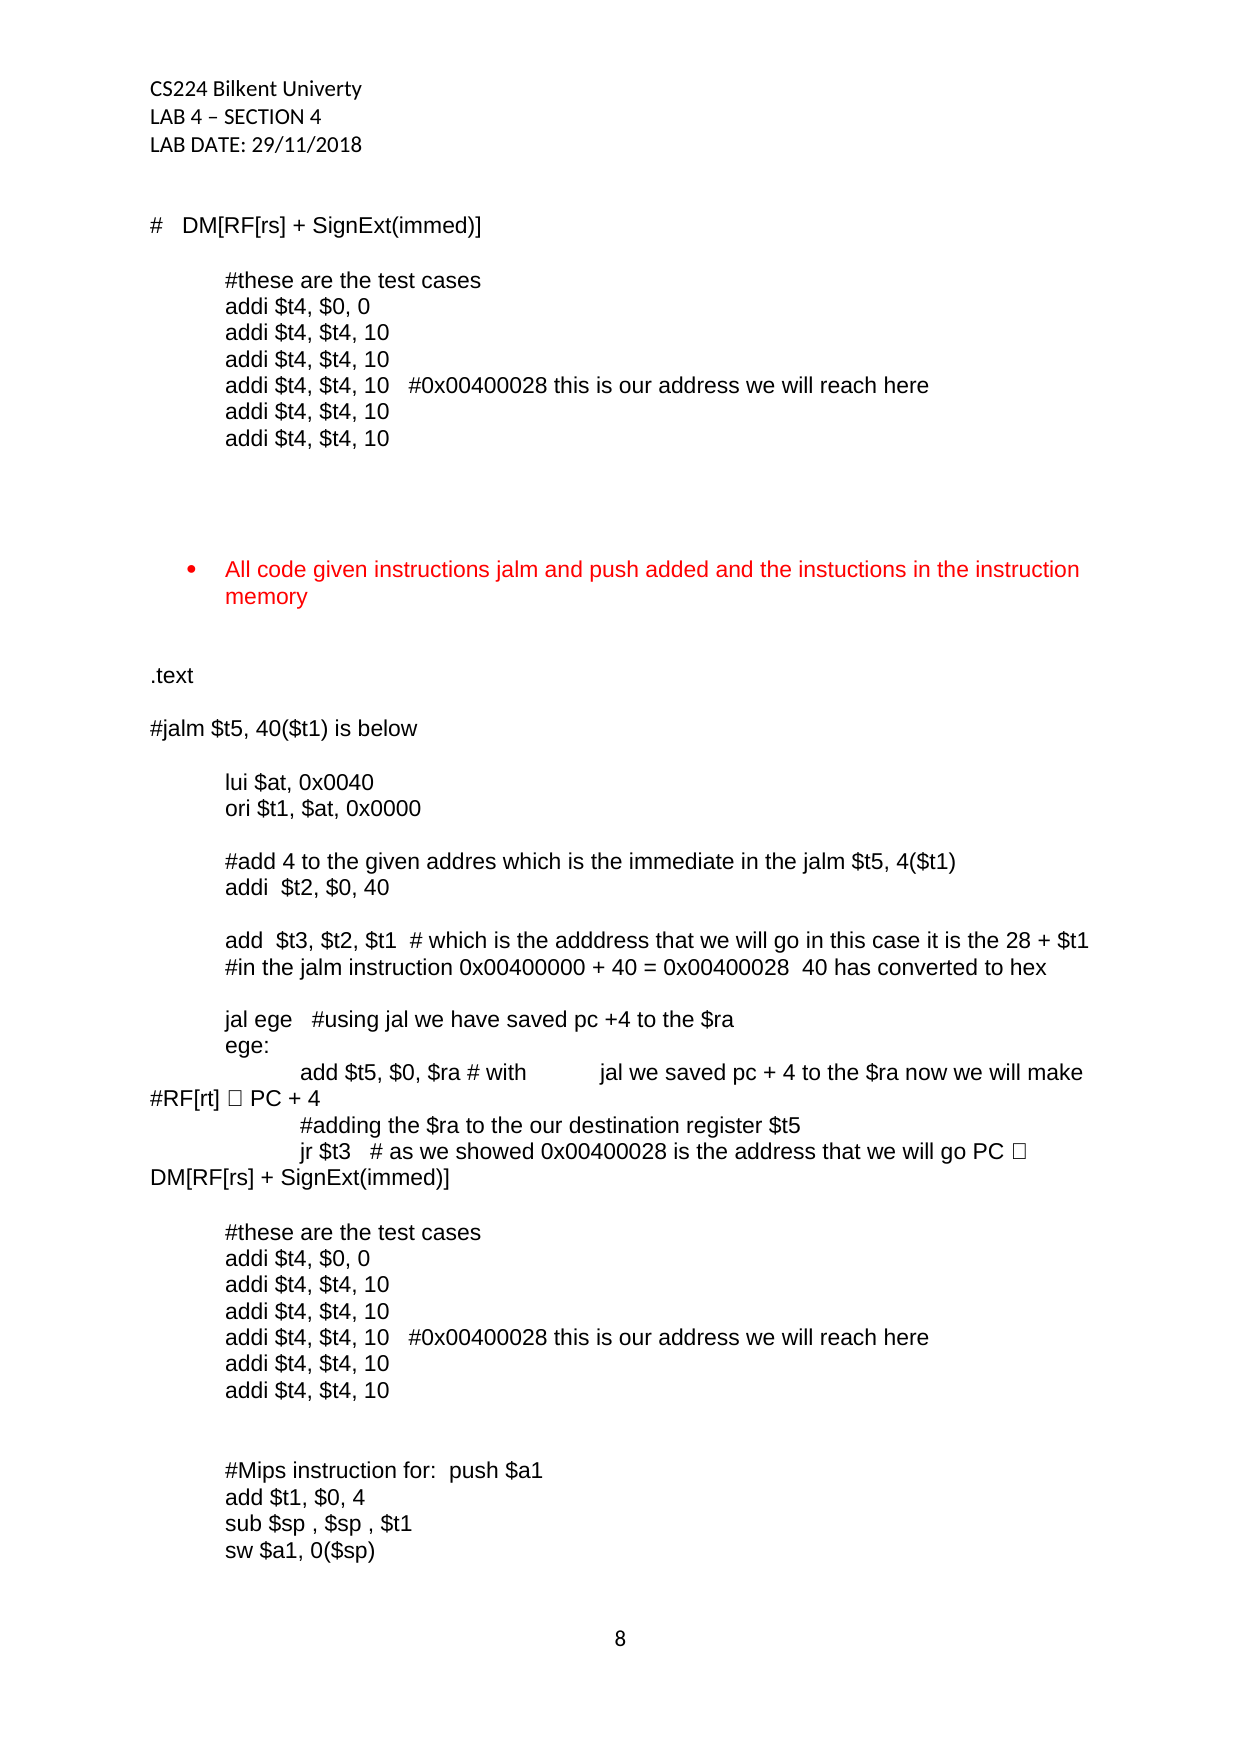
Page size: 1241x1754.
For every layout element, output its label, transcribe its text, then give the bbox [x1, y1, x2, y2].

text #in the jalm instruction 0x00400000 + 40 = 0x00400028 40 has converted to hex [150, 953, 1090, 980]
text addi $t4, $t4, 10 [150, 319, 1090, 346]
text # DM[RF[rs] + SignExt(immed)] [150, 212, 1090, 238]
text addi $t4, $t4, 10 [150, 425, 1090, 451]
text add $t3, $t2, $t1 # which is the adddress that we will go in this case it is the 28 + $t1 [150, 927, 1090, 953]
text #these are the test cases [150, 267, 1090, 293]
text #Mips instruction for: push $a1 [150, 1457, 1090, 1484]
text addi $t4, $t4, 10 #0x00400028 this is our address we will reach here [150, 372, 1090, 398]
text add $t5, $0, $ra # with jal we saved pc + 4 to the $ra now we will make #RF[rt]  PC + 4 [150, 1059, 1090, 1112]
text addi $t4, $t4, 10 [150, 1377, 1090, 1403]
text addi $t4, $t4, 10 [150, 346, 1090, 372]
text sw $a1, 0($sp) [150, 1537, 1090, 1563]
text jal ege #using jal we have saved pc +4 to the $ra [150, 1006, 1090, 1032]
text sub $sp , $sp , $t1 [150, 1510, 1090, 1537]
text add $t1, $0, 4 [150, 1484, 1090, 1510]
text #jalm $t5, 40($t1) is below [150, 714, 1090, 741]
text addi $t4, $t4, 10 #0x00400028 this is our address we will reach here [150, 1324, 1090, 1350]
text #add 4 to the given addres which is the immediate in the jalm $t5, 4($t1) [150, 848, 1090, 874]
text addi $t4, $t4, 10 [150, 1298, 1090, 1324]
list All code given instructions jalm and push added and the instuctions in the instruction memory [187, 556, 1090, 609]
text ori $t1, $at, 0x0000 [150, 795, 1090, 822]
text ege: [150, 1032, 1090, 1059]
text #these are the test cases [150, 1219, 1090, 1245]
text #adding the $ra to the our destination register $t5 [150, 1112, 1090, 1138]
text addi $t4, $t4, 10 [150, 1350, 1090, 1377]
text addi $t4, $t4, 10 [150, 1271, 1090, 1298]
text lui $at, 0x0040 [150, 769, 1090, 795]
text .text [150, 662, 1090, 688]
text jr $t3 # as we showed 0x00400028 is the address that we will go PC  DM[RF[rs] + SignExt(immed)] [150, 1138, 1090, 1191]
text addi $t4, $t4, 10 [150, 398, 1090, 425]
text addi $t4, $0, 0 [150, 1245, 1090, 1271]
text addi $t2, $0, 40 [150, 874, 1090, 901]
text addi $t4, $0, 0 [150, 293, 1090, 319]
